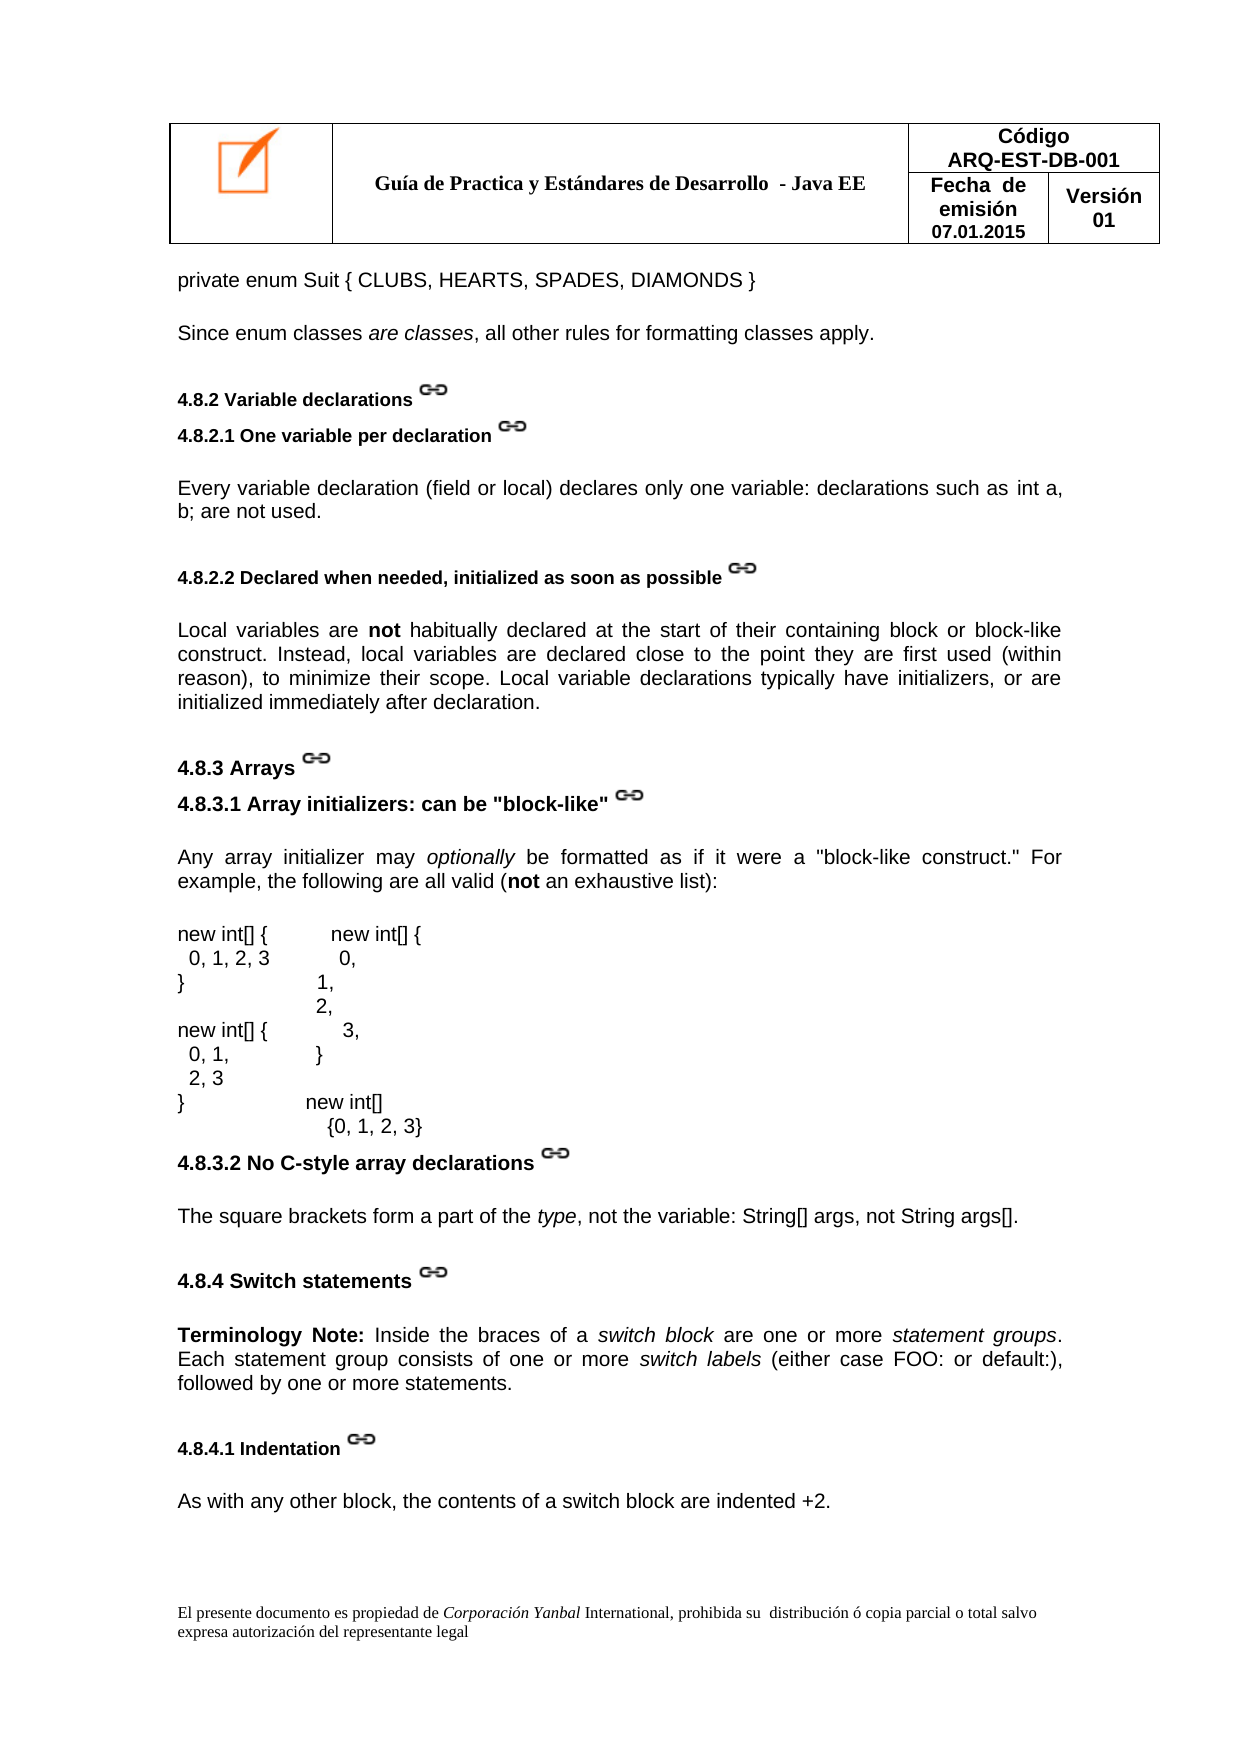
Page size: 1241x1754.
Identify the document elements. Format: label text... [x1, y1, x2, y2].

text } new int[] [177, 1090, 1063, 1114]
text 2, 3 [177, 1066, 1063, 1090]
text 0, 1, } [177, 1042, 1063, 1066]
text Any array initializer may optionally be formatted as if it were a "block-like construct." For example, the following are all valid (not an exhaustive list): [177, 845, 1063, 893]
subtitle 4.8.2.1 One variable per declaration [177, 410, 1063, 446]
text Since enum classes are classes, all other rules for formatting classes apply. [177, 321, 1063, 345]
text 2, [177, 994, 1063, 1018]
picture [727, 552, 760, 585]
picture [497, 410, 530, 443]
text private enum Suit { CLUBS, HEARTS, SPADES, DIAMONDS } [177, 268, 1063, 292]
subtitle 4.8.3 Arrays [177, 743, 1063, 779]
text new int[] { new int[] { [177, 922, 1063, 946]
text {0, 1, 2, 3} [177, 1114, 1063, 1138]
picture [346, 1423, 379, 1456]
text } 1, [177, 970, 1063, 994]
text As with any other block, the contents of a switch block are indented +2. [177, 1489, 1063, 1513]
picture [301, 742, 334, 775]
picture [418, 1256, 451, 1289]
picture [540, 1137, 573, 1170]
subtitle 4.8.3.1 Array initializers: can be "block-like" [177, 779, 1063, 816]
text 0, 1, 2, 3 0, [177, 946, 1063, 970]
text new int[] { 3, [177, 1018, 1063, 1042]
text Local variables are not habitually declared at the start of their containing block or block-like construct. Instead, local variables are declared close to the point they are first used (within reason), to minimize their scope. Local variable declarations typically have initializers, or are initialized immediately after declaration. [177, 618, 1063, 714]
subtitle 4.8.4.1 Indentation [177, 1423, 1063, 1459]
text Every variable declaration (field or local) declares only one variable: declarations such as int a, b; are not used. [177, 475, 1063, 523]
text The square brackets form a part of the type, not the variable: String[] args, not String args[]. [177, 1203, 1063, 1227]
subtitle 4.8.2.2 Declared when needed, initialized as soon as possible [177, 552, 1063, 589]
picture [418, 373, 451, 407]
subtitle 4.8.2 Variable declarations [177, 374, 1063, 410]
picture [614, 779, 647, 812]
picture [212, 124, 287, 199]
text Terminology Note: Inside the braces of a switch block are one or more statement groups. Each statement group consists of one or more switch labels (either case FOO: or default:), followed by one or more statements. [177, 1322, 1063, 1394]
subtitle 4.8.3.2 No C-style array declarations [177, 1138, 1063, 1174]
subtitle 4.8.4 Switch statements [177, 1257, 1063, 1293]
